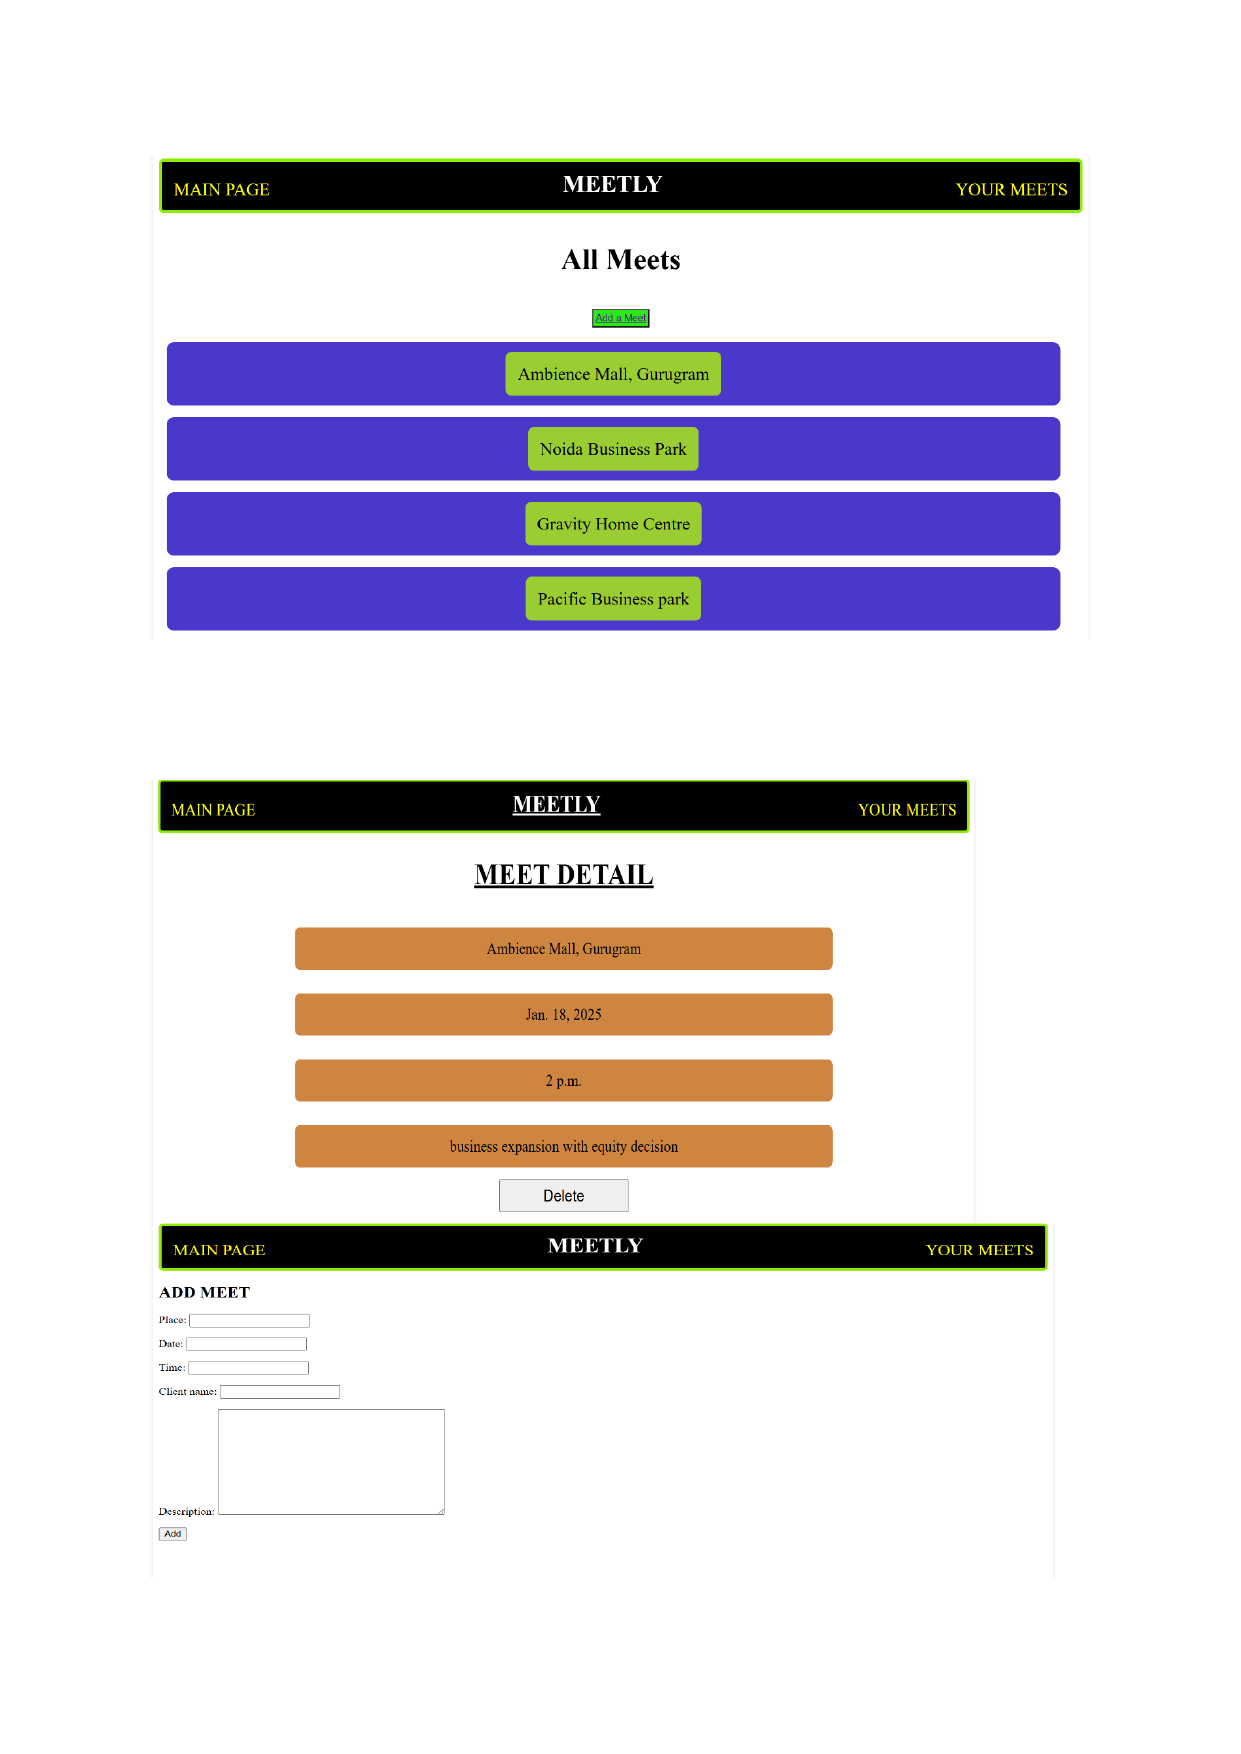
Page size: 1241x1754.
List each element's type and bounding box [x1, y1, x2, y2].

picture [150, 1223, 1056, 1578]
picture [150, 780, 977, 1222]
picture [150, 157, 1091, 640]
